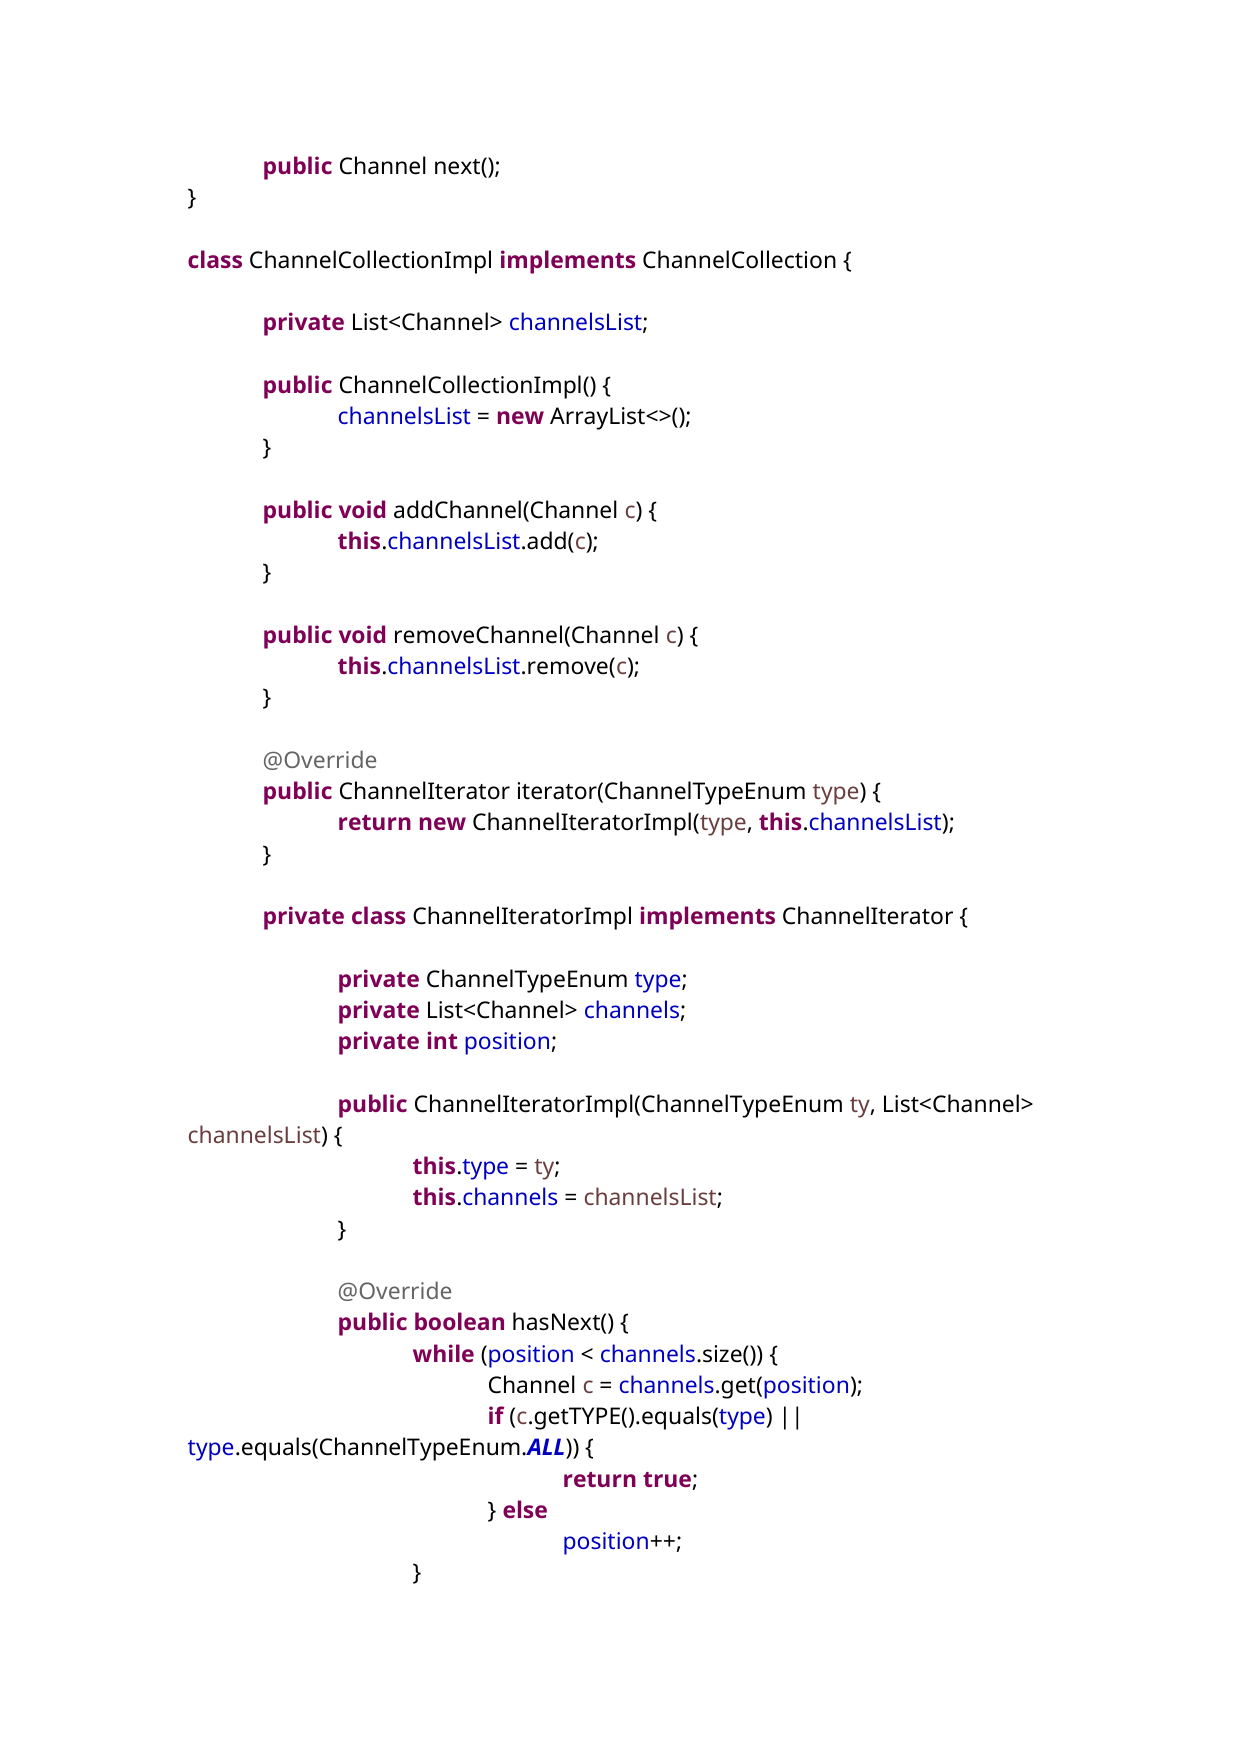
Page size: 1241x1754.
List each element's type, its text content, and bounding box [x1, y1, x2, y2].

text this.channelsList.remove(c); [187, 650, 1053, 681]
text this.channels = channelsList; [187, 1181, 1053, 1212]
text } [187, 181, 1053, 212]
text @Override [187, 744, 1053, 775]
text while (position < channels.size()) { [187, 1337, 1053, 1369]
text } [187, 681, 1053, 712]
text @Override [187, 1275, 1053, 1306]
text public void addChannel(Channel c) { [187, 494, 1053, 525]
text } [187, 431, 1053, 462]
text return new ChannelIteratorImpl(type, this.channelsList); [187, 806, 1053, 837]
text public boolean hasNext() { [187, 1306, 1053, 1337]
text } [187, 556, 1053, 587]
text return true; [187, 1462, 1053, 1494]
text if (c.getTYPE().equals(type) || type.equals(ChannelTypeEnum.ALL)) { [187, 1400, 1053, 1462]
text private List<Channel> channels; [187, 994, 1053, 1025]
text private int position; [187, 1025, 1053, 1056]
text } [187, 1556, 1053, 1587]
text this.type = ty; [187, 1150, 1053, 1181]
text } [187, 1212, 1053, 1244]
text public ChannelCollectionImpl() { [187, 369, 1053, 400]
text private List<Channel> channelsList; [187, 306, 1053, 337]
text public void removeChannel(Channel c) { [187, 619, 1053, 650]
text Channel c = channels.get(position); [187, 1369, 1053, 1400]
text private ChannelTypeEnum type; [187, 962, 1053, 994]
text public ChannelIterator iterator(ChannelTypeEnum type) { [187, 775, 1053, 806]
text channelsList = new ArrayList<>(); [187, 400, 1053, 431]
text public ChannelIteratorImpl(ChannelTypeEnum ty, List<Channel> channelsList) { [187, 1087, 1053, 1150]
text public Channel next(); [187, 150, 1053, 181]
text } [187, 837, 1053, 869]
text position++; [187, 1525, 1053, 1556]
text class ChannelCollectionImpl implements ChannelCollection { [187, 244, 1053, 275]
text } else [187, 1494, 1053, 1525]
text this.channelsList.add(c); [187, 525, 1053, 556]
text private class ChannelIteratorImpl implements ChannelIterator { [187, 900, 1053, 931]
